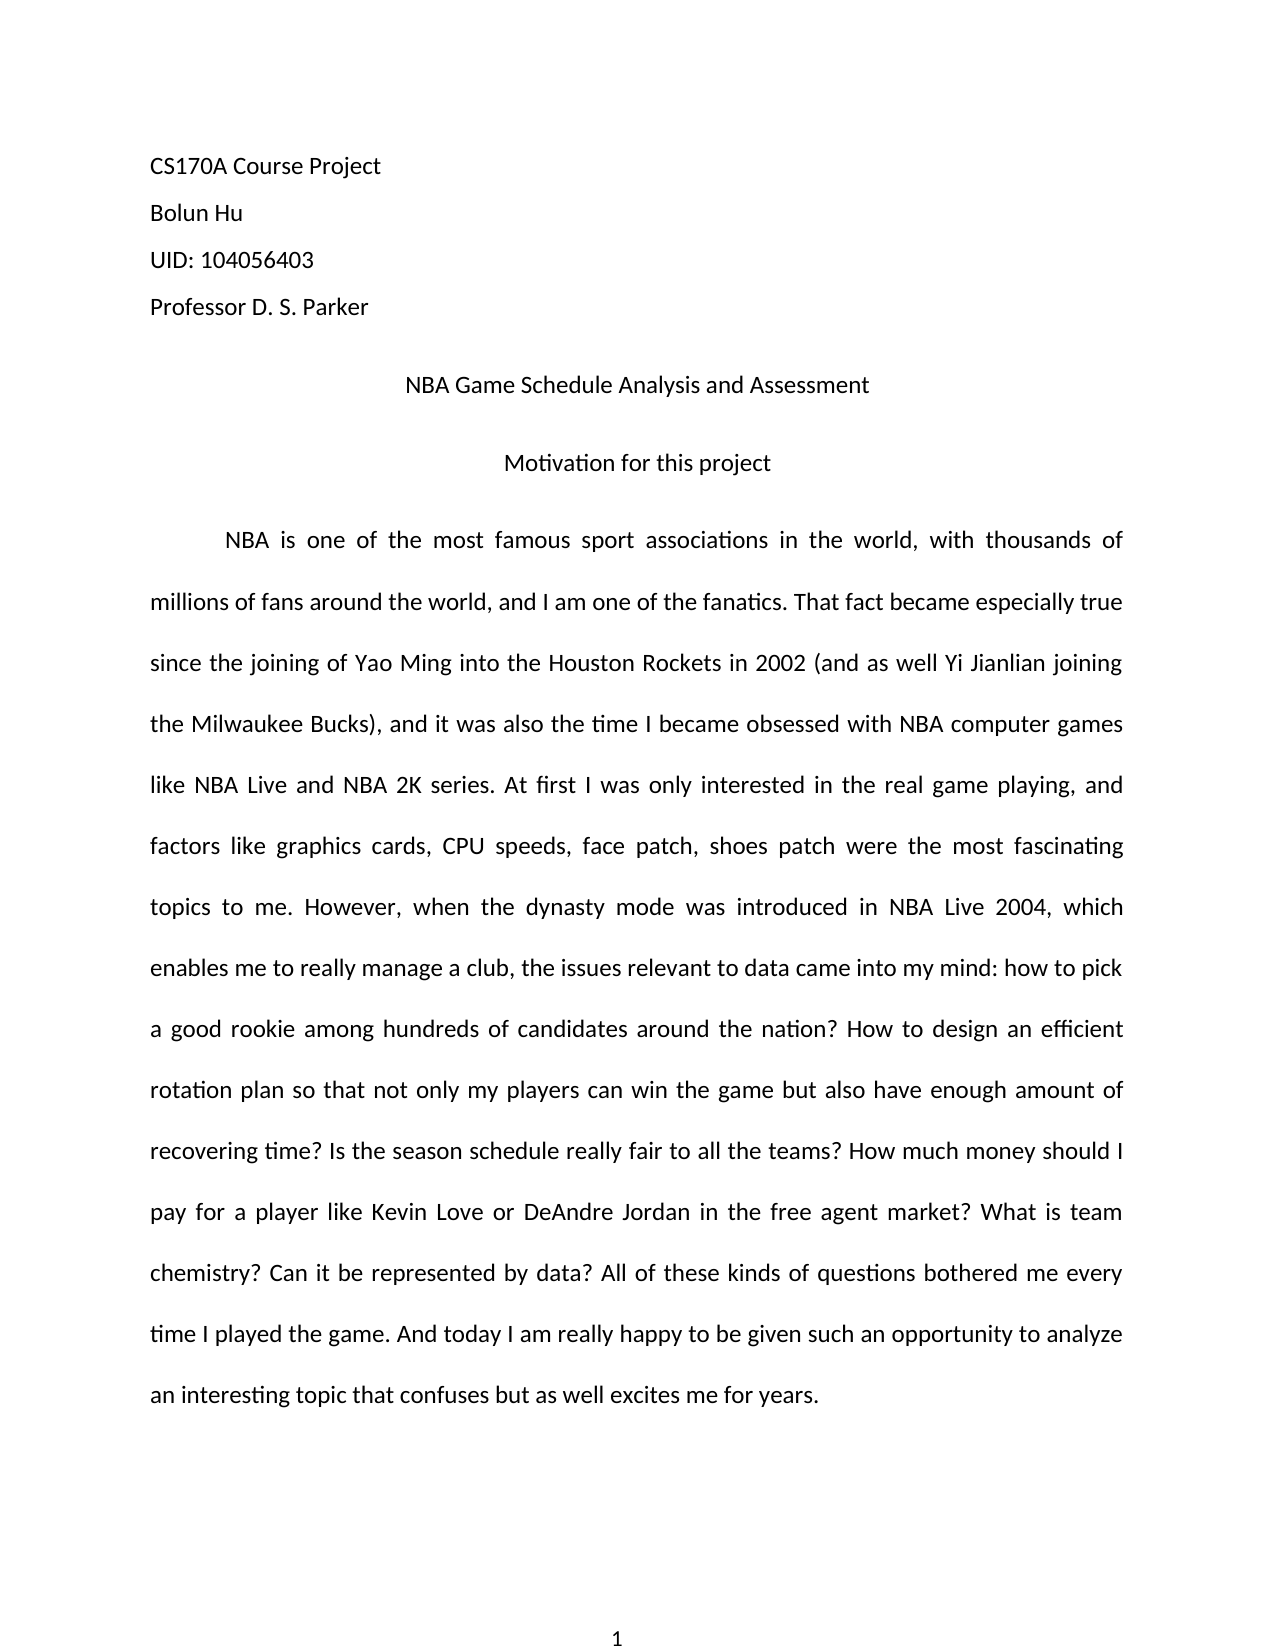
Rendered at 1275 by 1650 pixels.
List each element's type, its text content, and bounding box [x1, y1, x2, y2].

text UID: 104056403 [150, 244, 1125, 275]
text Professor D. S. Parker [150, 292, 1125, 322]
text NBA is one of the most famous sport associations in the world, with thousands of millions of fans around the world, and I am one of the fanatics. That fact became especially true since the joining of Yao Ming into the Houston Rockets in 2002 (and as well Yi Jianlian joining the Milwaukee Bucks), and it was also the time I became obsessed with NBA computer games like NBA Live and NBA 2K series. At first I was only interested in the real game playing, and factors like graphics cards, CPU speeds, face patch, shoes patch were the most fascinating topics to me. However, when the dynasty mode was introduced in NBA Live 2004, which enables me to really manage a club, the issues relevant to data came into my mind: how to pick a good rookie among hundreds of candidates around the nation? How to design an efficient rotation plan so that not only my players can win the game but also have enough amount of recovering time? Is the season schedule really fair to all the teams? How much money should I pay for a player like Kevin Love or DeAndre Jordan in the free agent market? What is team chemistry? Can it be represented by data? All of these kinds of questions bothered me every time I played the game. And today I am really happy to be given such an opportunity to analyze an interesting topic that confuses but as well excites me for years. [150, 525, 1125, 1410]
text Motivation for this project [150, 447, 1125, 477]
text NBA Game Schedule Analysis and Assessment [150, 369, 1125, 400]
text CS170A Course Project [150, 150, 1125, 181]
text Bolun Hu [150, 197, 1125, 228]
